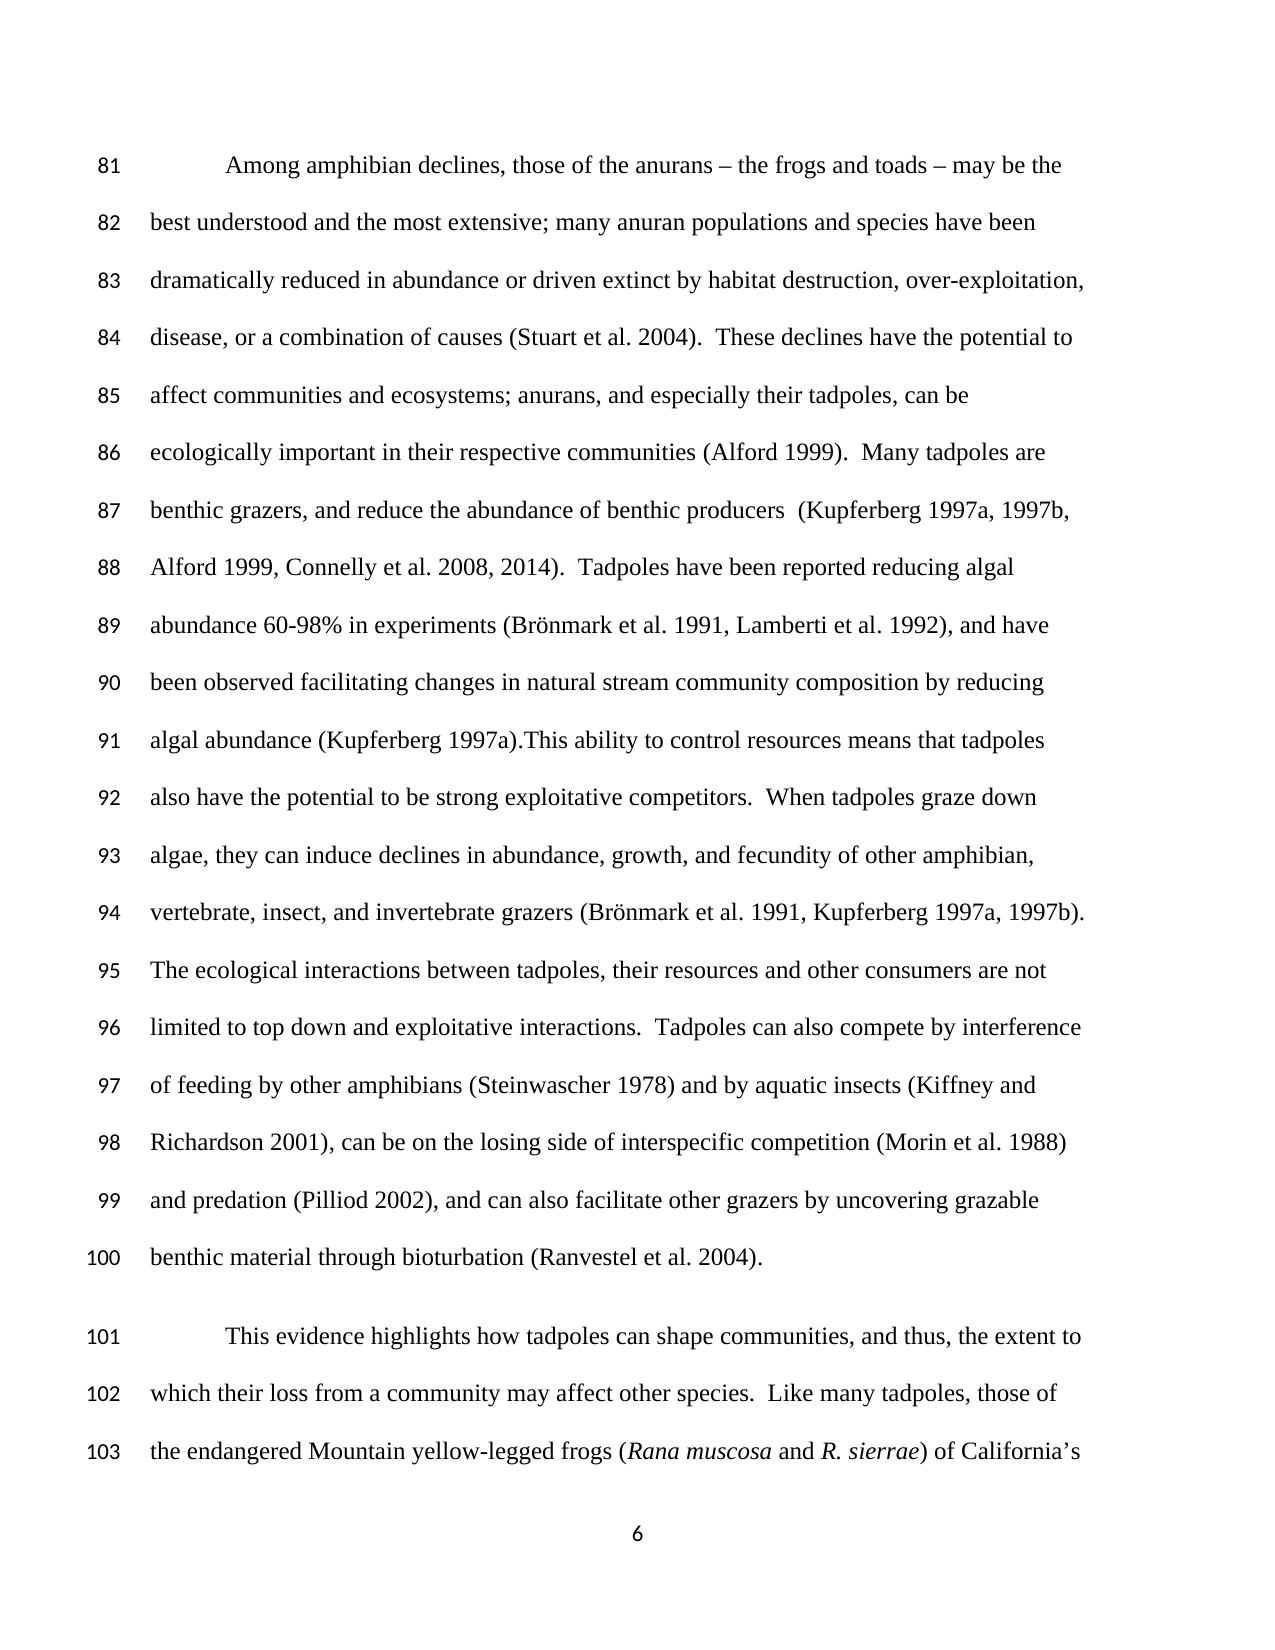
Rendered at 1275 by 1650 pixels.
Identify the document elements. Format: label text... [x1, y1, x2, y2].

text Among amphibian declines, those of the anurans – the frogs and toads – may be the best understood and the most extensive; many anuran populations and species have been dramatically reduced in abundance or driven extinct by habitat destruction, over-exploitation, disease, or a combination of causes (Stuart et al. 2004). These declines have the potential to affect communities and ecosystems; anurans, and especially their tadpoles, can be ecologically important in their respective communities (Alford 1999). Many tadpoles are benthic grazers, and reduce the abundance of benthic producers (Kupferberg 1997a, 1997b, Alford 1999, Connelly et al. 2008, 2014). Tadpoles have been reported reducing algal abundance 60-98% in experiments (Brönmark et al. 1991, Lamberti et al. 1992), and have been observed facilitating changes in natural stream community composition by reducing algal abundance (Kupferberg 1997a).This ability to control resources means that tadpoles also have the potential to be strong exploitative competitors. When tadpoles graze down algae, they can induce declines in abundance, growth, and fecundity of other amphibian, vertebrate, insect, and invertebrate grazers (Brönmark et al. 1991, Kupferberg 1997a, 1997b). The ecological interactions between tadpoles, their resources and other consumers are not limited to top down and exploitative interactions. Tadpoles can also compete by interference of feeding by other amphibians (Steinwascher 1978) and by aquatic insects (Kiffney and Richardson 2001), can be on the losing side of interspecific competition (Morin et al. 1988) and predation (Pilliod 2002), and can also facilitate other grazers by uncovering grazable benthic material through bioturbation (Ranvestel et al. 2004). [150, 150, 1087, 1271]
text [150, 1321, 1087, 1464]
